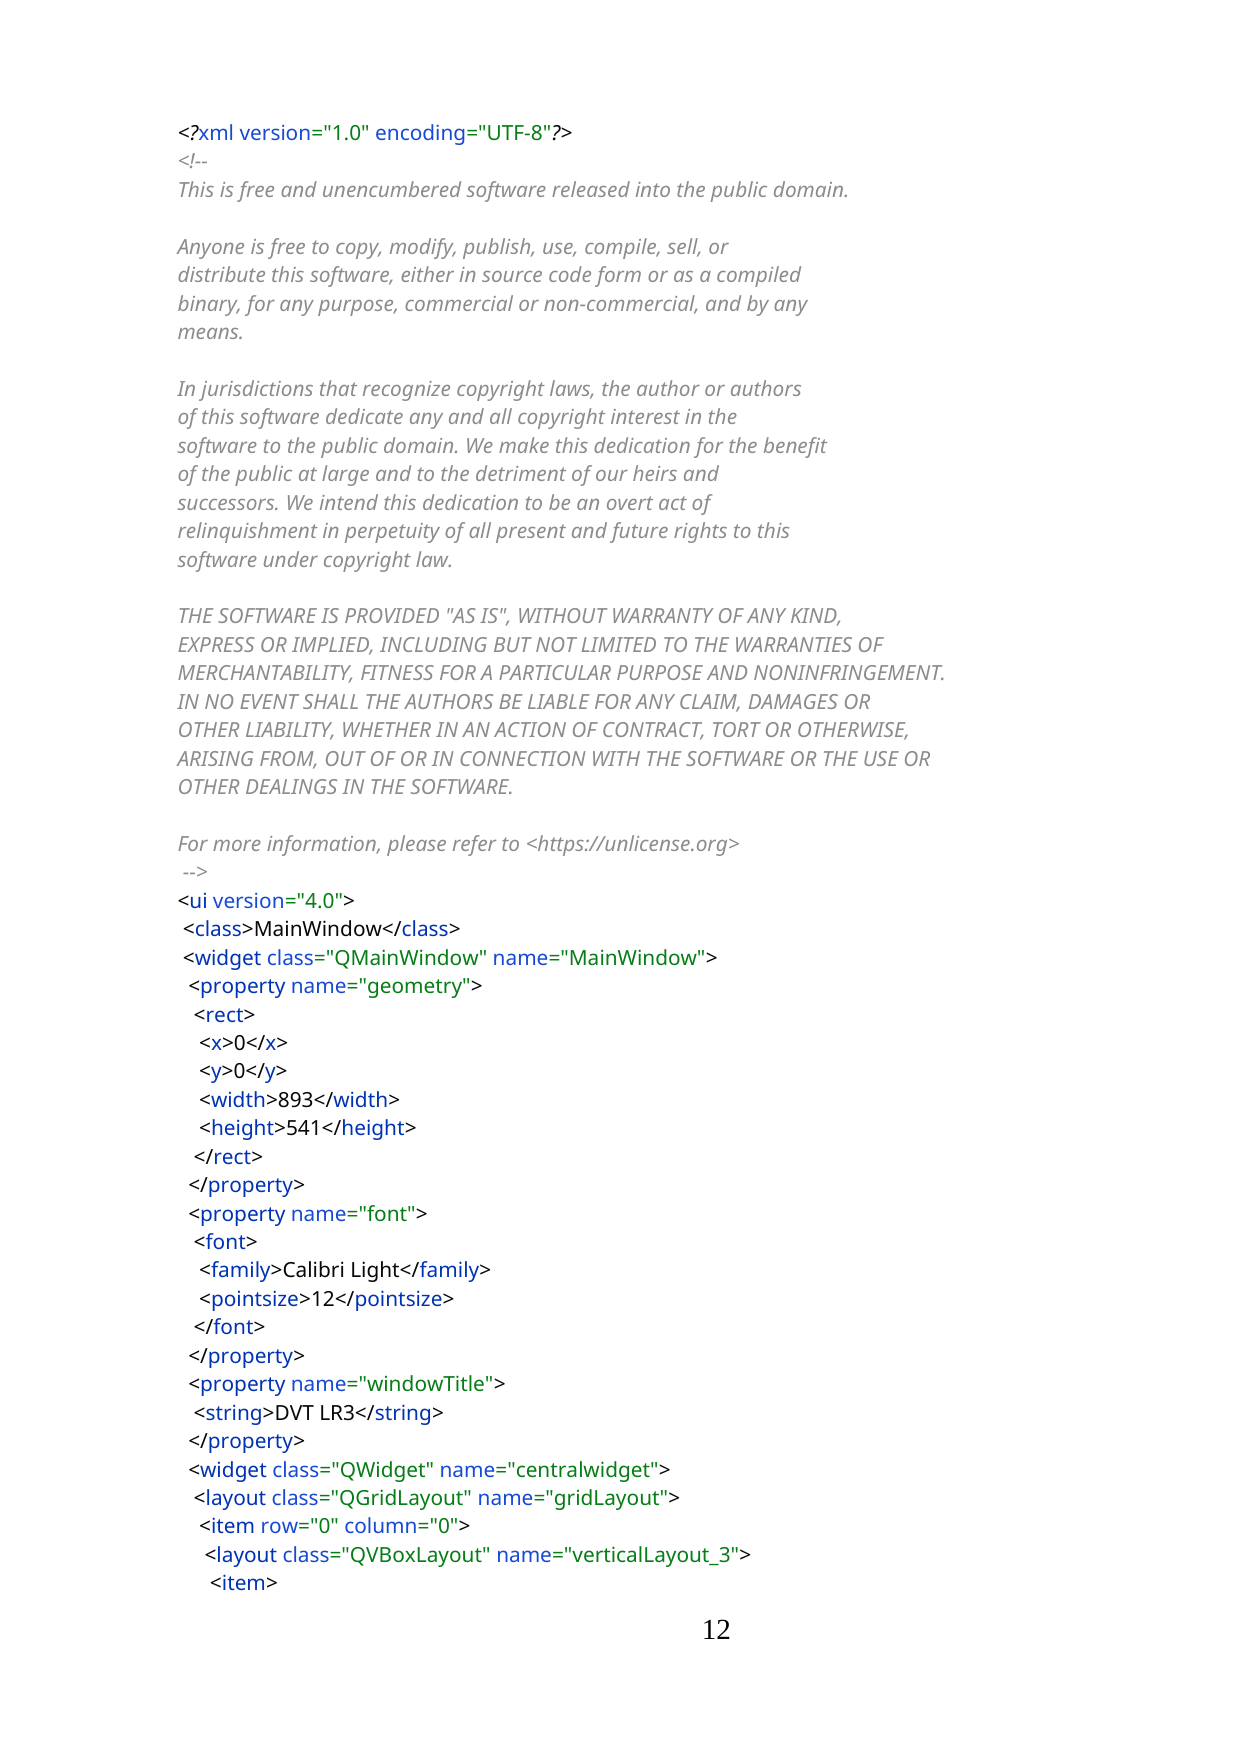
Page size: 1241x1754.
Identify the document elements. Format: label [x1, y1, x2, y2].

text [177, 118, 1181, 1597]
